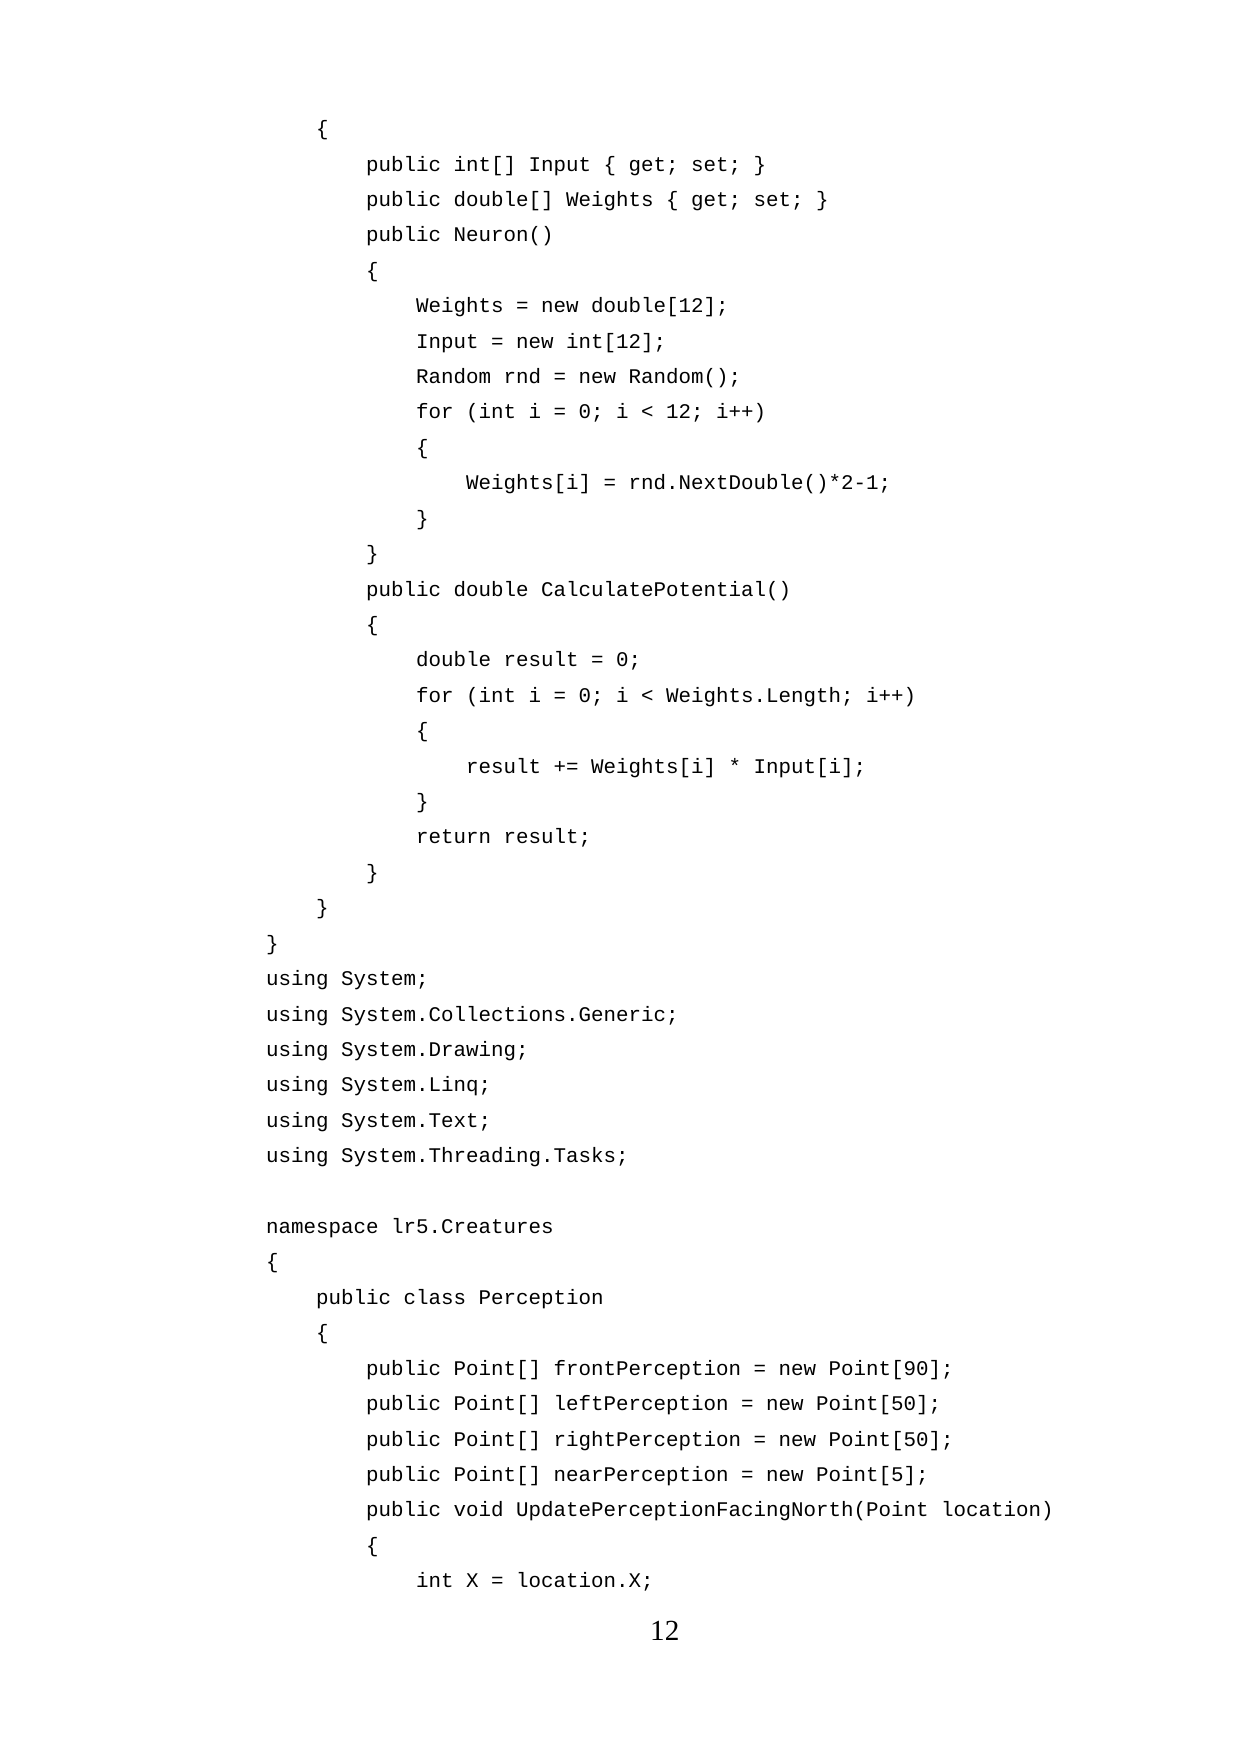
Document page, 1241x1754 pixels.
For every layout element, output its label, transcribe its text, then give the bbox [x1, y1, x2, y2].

text for (int i = 0; i < Weights.Length; i++) [177, 685, 1152, 708]
text { [177, 1251, 1152, 1275]
text Input = new int[12]; [177, 331, 1152, 354]
text { [177, 260, 1152, 283]
text for (int i = 0; i < 12; i++) [177, 401, 1152, 425]
text result += Weights[i] * Input[i]; [177, 756, 1152, 779]
text public class Perception [177, 1287, 1152, 1311]
text { [177, 118, 1152, 142]
text using System.Threading.Tasks; [177, 1145, 1152, 1169]
text using System.Text; [177, 1110, 1152, 1133]
text } [177, 543, 1152, 567]
text { [177, 437, 1152, 461]
text { [177, 1535, 1152, 1558]
text Random rnd = new Random(); [177, 366, 1152, 390]
text public void UpdatePerceptionFacingNorth(Point location) [177, 1499, 1152, 1523]
text double result = 0; [177, 649, 1152, 673]
text public Neuron() [177, 224, 1152, 248]
text { [177, 614, 1152, 638]
text public Point[] frontPerception = new Point[90]; [177, 1358, 1152, 1381]
text using System.Collections.Generic; [177, 1003, 1152, 1027]
text { [177, 1322, 1152, 1346]
text namespace lr5.Creatures [177, 1216, 1152, 1240]
text } [177, 862, 1152, 886]
text Weights = new double[12]; [177, 295, 1152, 319]
text public double CalculatePotential() [177, 578, 1152, 602]
text using System; [177, 968, 1152, 992]
text } [177, 791, 1152, 815]
text public Point[] rightPerception = new Point[50]; [177, 1428, 1152, 1452]
text using System.Drawing; [177, 1039, 1152, 1063]
text Weights[i] = rnd.NextDouble()*2-1; [177, 472, 1152, 496]
text public Point[] leftPerception = new Point[50]; [177, 1393, 1152, 1417]
text public int[] Input { get; set; } [177, 153, 1152, 177]
text using System.Linq; [177, 1074, 1152, 1098]
text } [177, 897, 1152, 921]
text return result; [177, 826, 1152, 850]
text } [177, 508, 1152, 531]
text { [177, 720, 1152, 744]
text int X = location.X; [177, 1570, 1152, 1594]
text public Point[] nearPerception = new Point[5]; [177, 1464, 1152, 1488]
text public double[] Weights { get; set; } [177, 189, 1152, 213]
text } [177, 933, 1152, 956]
